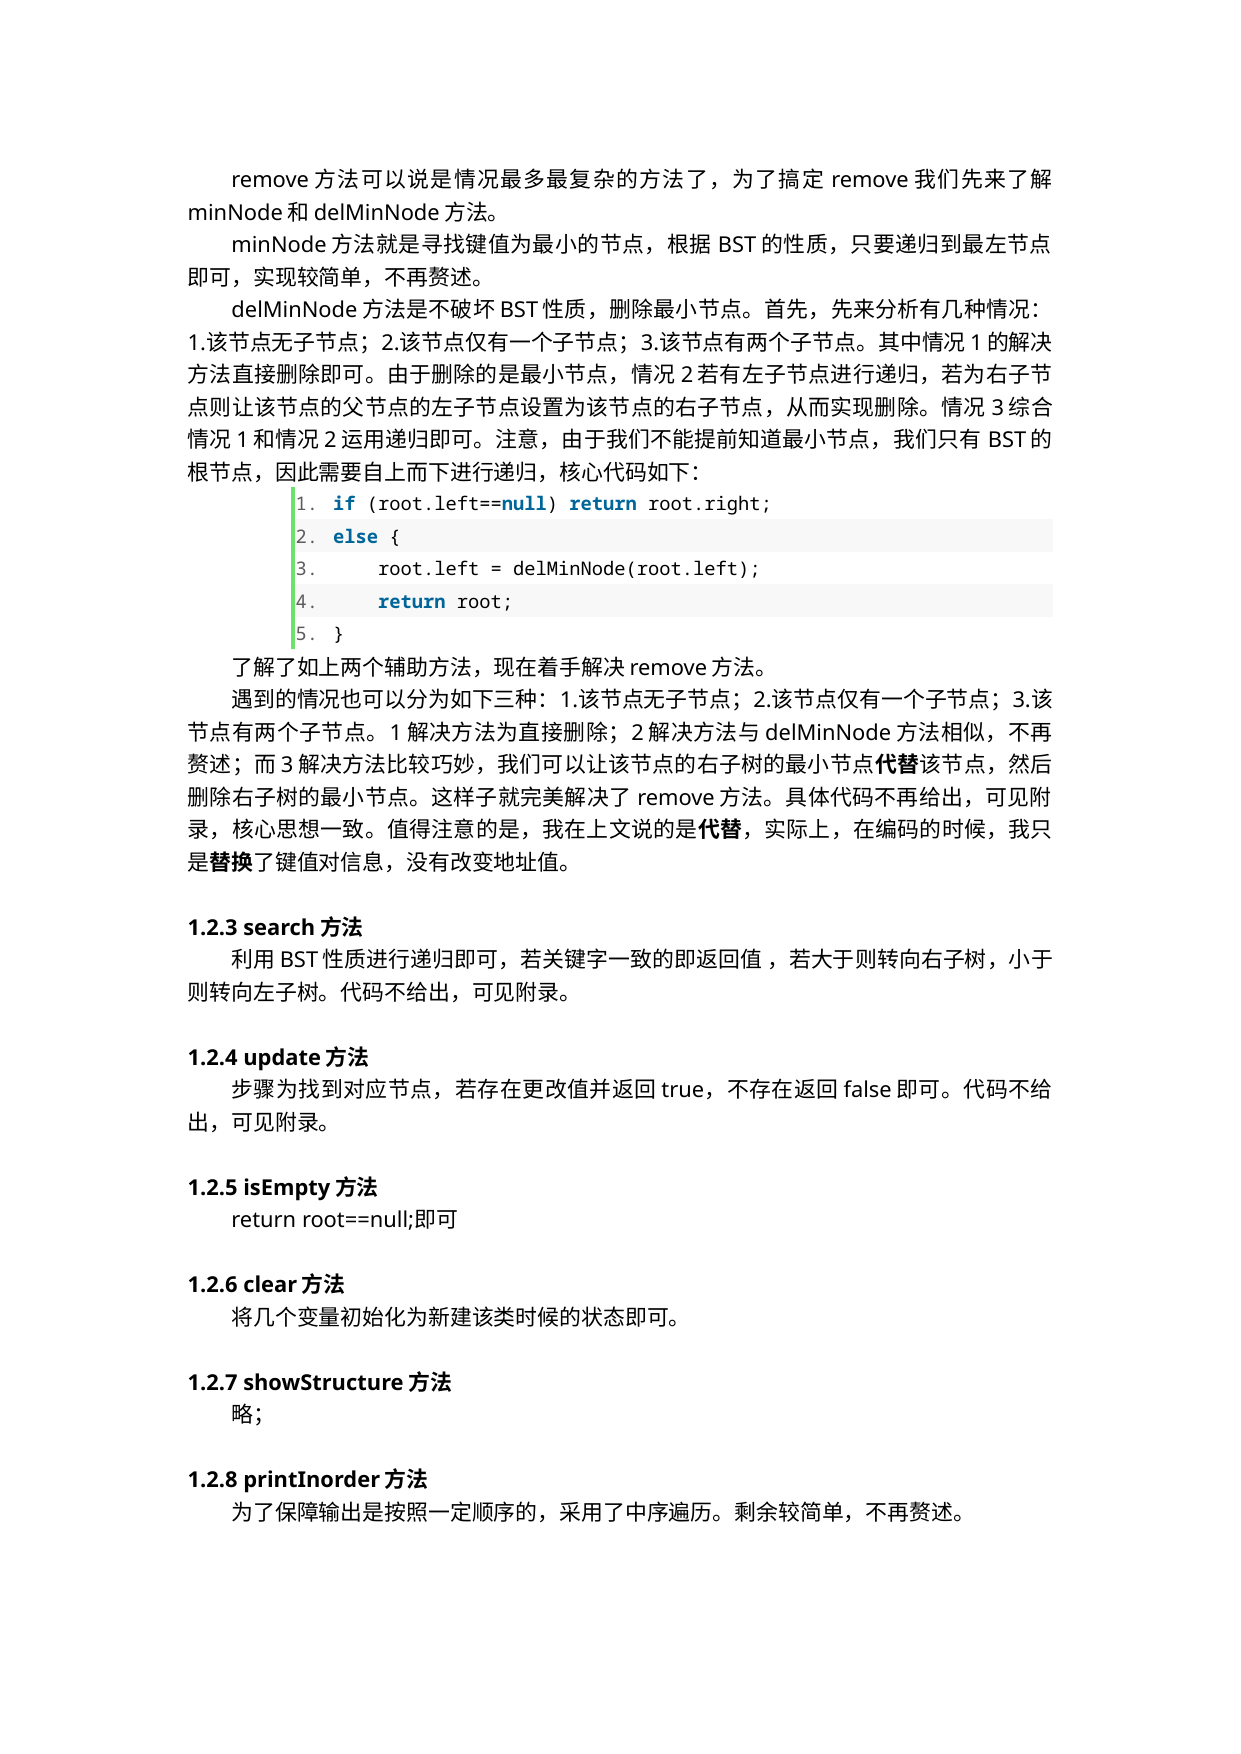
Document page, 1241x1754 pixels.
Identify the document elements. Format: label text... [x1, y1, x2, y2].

text 遇到的情况也可以分为如下三种：1.该节点无子节点；2.该节点仅有一个子节点；3.该节点有两个子节点。1解决方法为直接删除；2解决方法与delMinNode方法相似，不再赘述；而3解决方法比较巧妙，我们可以让该节点的右子树的最小节点代替该节点，然后删除右子树的最小节点。这样子就完美解决了remove方法。具体代码不再给出，可见附录，核心思想一致。值得注意的是，我在上文说的是代替，实际上，在编码的时候，我只是替换了键值对信息，没有改变地址值。 [187, 682, 1053, 877]
text 略； [187, 1397, 1053, 1429]
text 利用BST性质进行递归即可，若关键字一致的即返回值 ，若大于则转向右子树，小于则转向左子树。代码不给出，可见附录。 [187, 942, 1053, 1007]
text 1.2.7 showStructure方法 [187, 1364, 1053, 1397]
list if (root.left==null) return root.right; [295, 487, 1053, 519]
text delMinNode方法是不破坏BST性质，删除最小节点。首先，先来分析有几种情况：1.该节点无子节点；2.该节点仅有一个子节点；3.该节点有两个子节点。其中情况1的解决方法直接删除即可。由于删除的是最小节点，情况2若有左子节点进行递归，若为右子节点则让该节点的父节点的左子节点设置为该节点的右子节点，从而实现删除。情况3综合情况1和情况2运用递归即可。注意，由于我们不能提前知道最小节点，我们只有BST的根节点，因此需要自上而下进行递归，核心代码如下： [187, 292, 1053, 487]
list else { [295, 519, 1053, 552]
text 将几个变量初始化为新建该类时候的状态即可。 [187, 1299, 1053, 1332]
text minNode方法就是寻找键值为最小的节点，根据BST的性质，只要递归到最左节点即可，实现较简单，不再赘述。 [187, 227, 1053, 292]
text 1.2.6 clear方法 [187, 1267, 1053, 1299]
list root.left = delMinNode(root.left); [295, 552, 1053, 584]
text 1.2.3 search方法 [187, 909, 1053, 942]
text 1.2.8 printInorder方法 [187, 1462, 1053, 1494]
text return root==null;即可 [187, 1202, 1053, 1234]
text 了解了如上两个辅助方法，现在着手解决remove方法。 [231, 649, 1053, 682]
text 1.2.4 update方法 [187, 1039, 1053, 1072]
list } [295, 617, 1053, 649]
text remove方法可以说是情况最多最复杂的方法了，为了搞定remove我们先来了解minNode和delMinNode方法。 [187, 162, 1053, 227]
text 步骤为找到对应节点，若存在更改值并返回true，不存在返回false即可。代码不给出，可见附录。 [187, 1072, 1053, 1137]
text 为了保障输出是按照一定顺序的，采用了中序遍历。剩余较简单，不再赘述。 [187, 1494, 1053, 1527]
list return root; [295, 584, 1053, 617]
text 1.2.5 isEmpty方法 [187, 1169, 1053, 1202]
